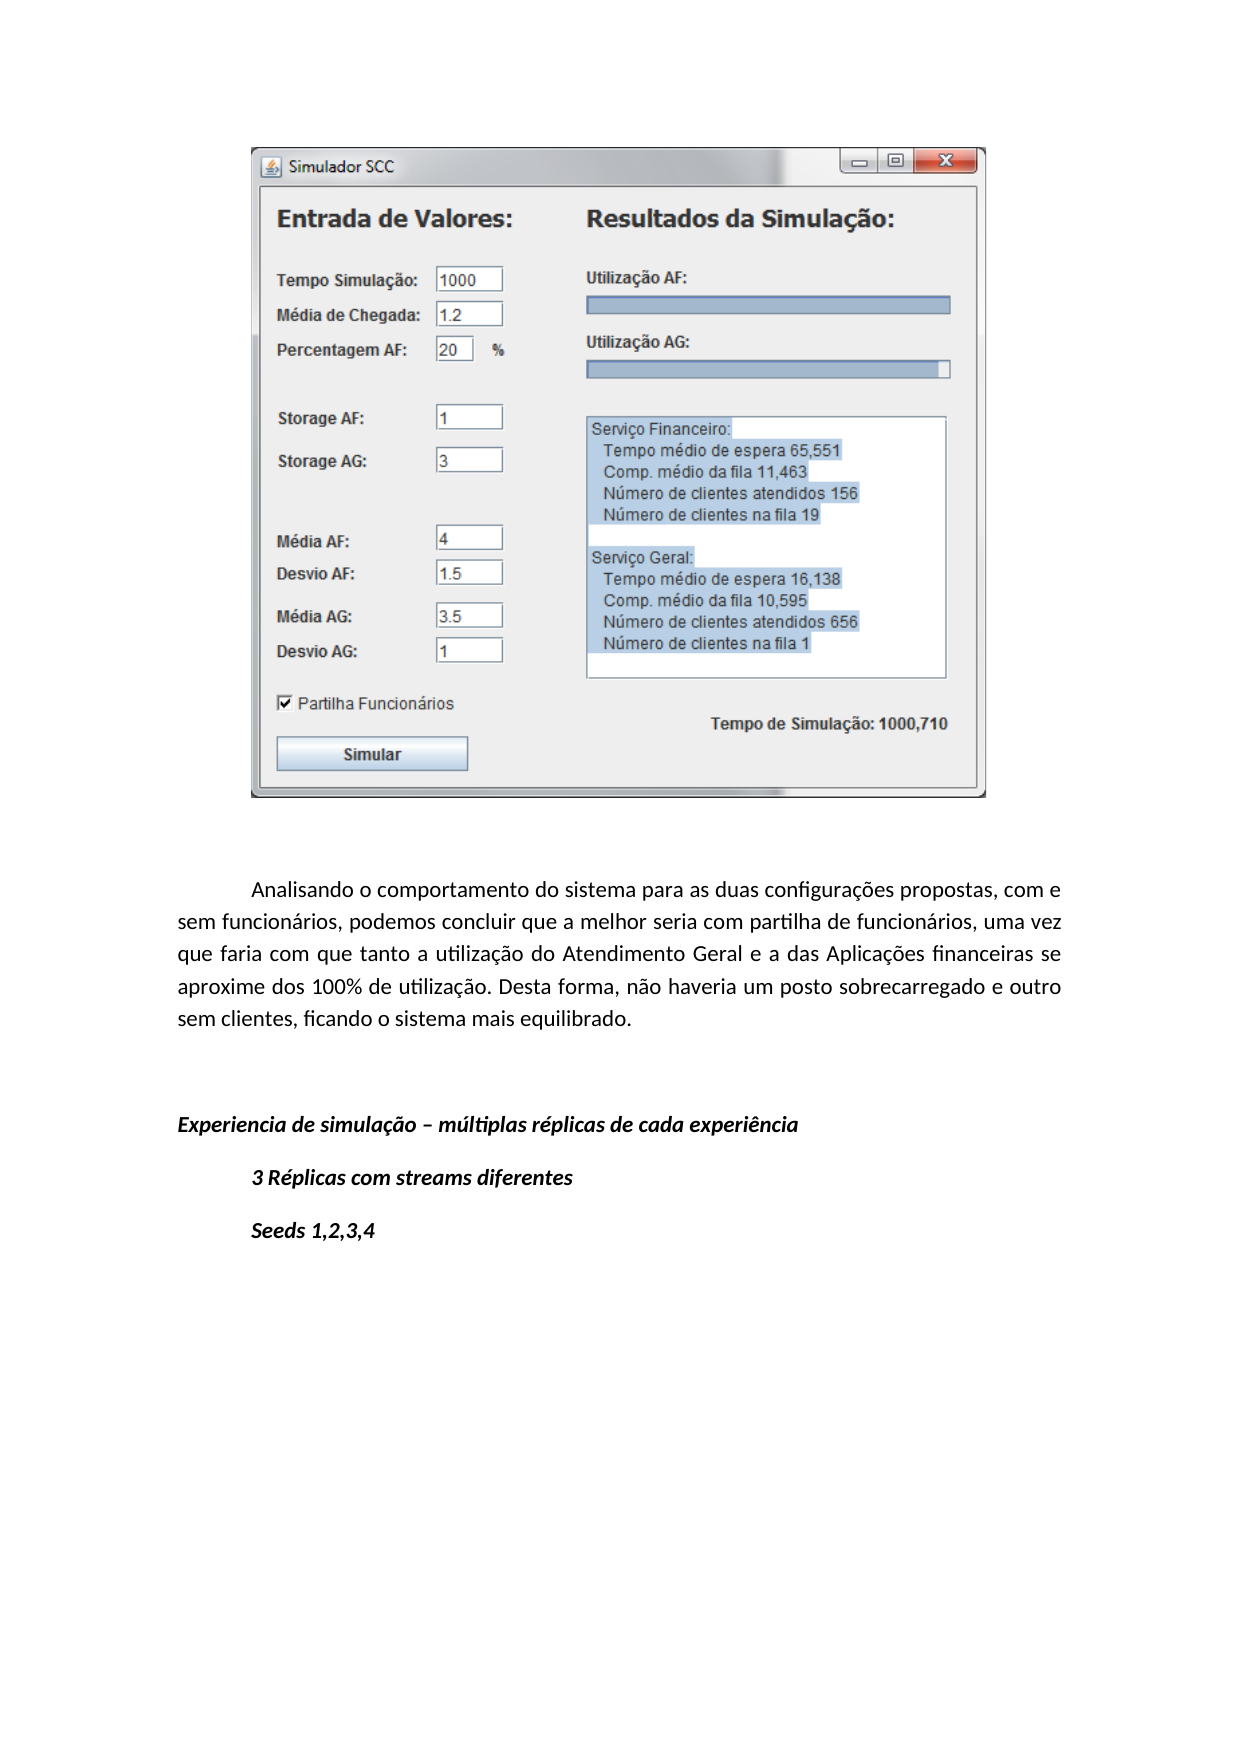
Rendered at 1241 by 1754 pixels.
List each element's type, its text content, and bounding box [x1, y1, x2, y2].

text Seeds 1,2,3,4 [177, 1216, 1063, 1244]
picture [251, 147, 987, 798]
text Analisando o comportamento do sistema para as duas configurações propostas, com e sem funcionários, podemos concluir que a melhor seria com partilha de funcionários, uma vez que faria com que tanto a utilização do Atendimento Geral e a das Aplicações financeiras se aproxime dos 100% de utilização. Desta forma, não haveria um posto sobrecarregado e outro sem clientes, ficando o sistema mais equilibrado. [177, 875, 1063, 1032]
text Experiencia de simulação – múltiplas réplicas de cada experiência [177, 1110, 1063, 1138]
text 3 Réplicas com streams diferentes [177, 1163, 1063, 1191]
